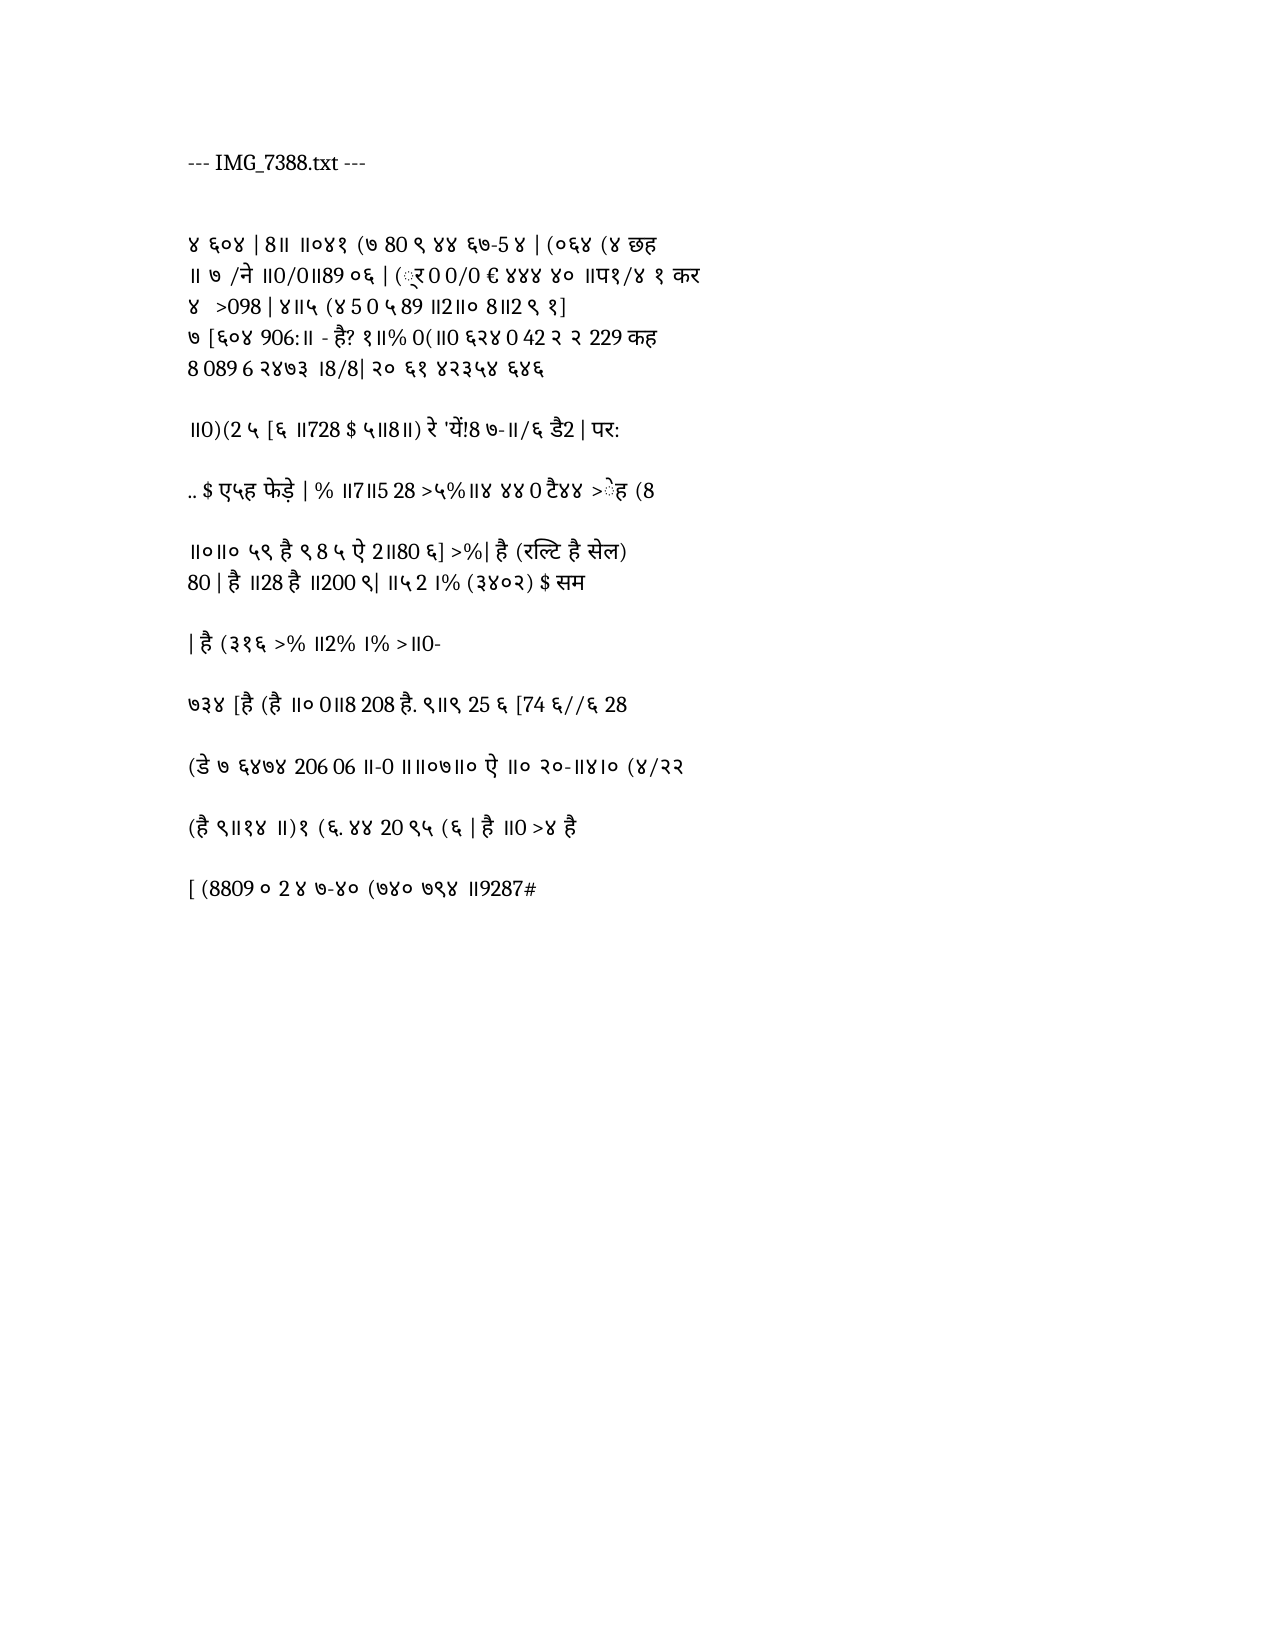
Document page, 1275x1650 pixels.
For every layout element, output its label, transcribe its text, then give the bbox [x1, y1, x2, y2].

text ४ ६०४ | 8॥ ॥०४१ (७ 80 ९ ४४ ६७-5४ | (०६४ (४ छह ॥ ७ /ने ॥0/0॥89 ०६ | (्र0 0/0 € ४४४ ४० ॥प१/४ १ कर ४ >098 | ४॥५ (४5 0 ५89 ॥2॥० 8॥2९ १] ७ [६०४ 906:॥ - है? १॥% 0(॥0 ६२४0 42२ २ 229 कह 8 089 6 २४७३ ।8/8| २० ६१ ४२३५४ ६४६ ॥0)(2५ [६ ॥728 $ ५॥8॥) रे 'यें!8 ७-॥/६ डै2 | पर: .. $ ए५ह फेड़े | % ॥7॥5 28 >५%॥४ ४४0 टै४४ >ेह (8 ॥०॥० ५९ है ९8५ ऐ 2॥80६] >%| है (रल्टि है सेल) 80 | है ॥28 है ॥200९| ॥५2 ।% (३४०२) $ सम | है (३१६ >% ॥2% ।% >॥0- ७३४ [है (है ॥०0॥8 208 है. ९॥९ 25 ६ [74 ६//६ 28 (डे ७ ६४७४ 206 06 ॥-0 ॥॥०७॥० ऐ ॥० २०-॥४।० (४/२२ (है ९॥१४ ॥)१ (६. ४४ 20९५ (६ | है ॥0 >४ है [ (8809० 2४ ७-४० (७४० ७९४ ॥9287# [187, 231, 1087, 932]
text --- IMG_7388.txt --- [187, 150, 1087, 207]
